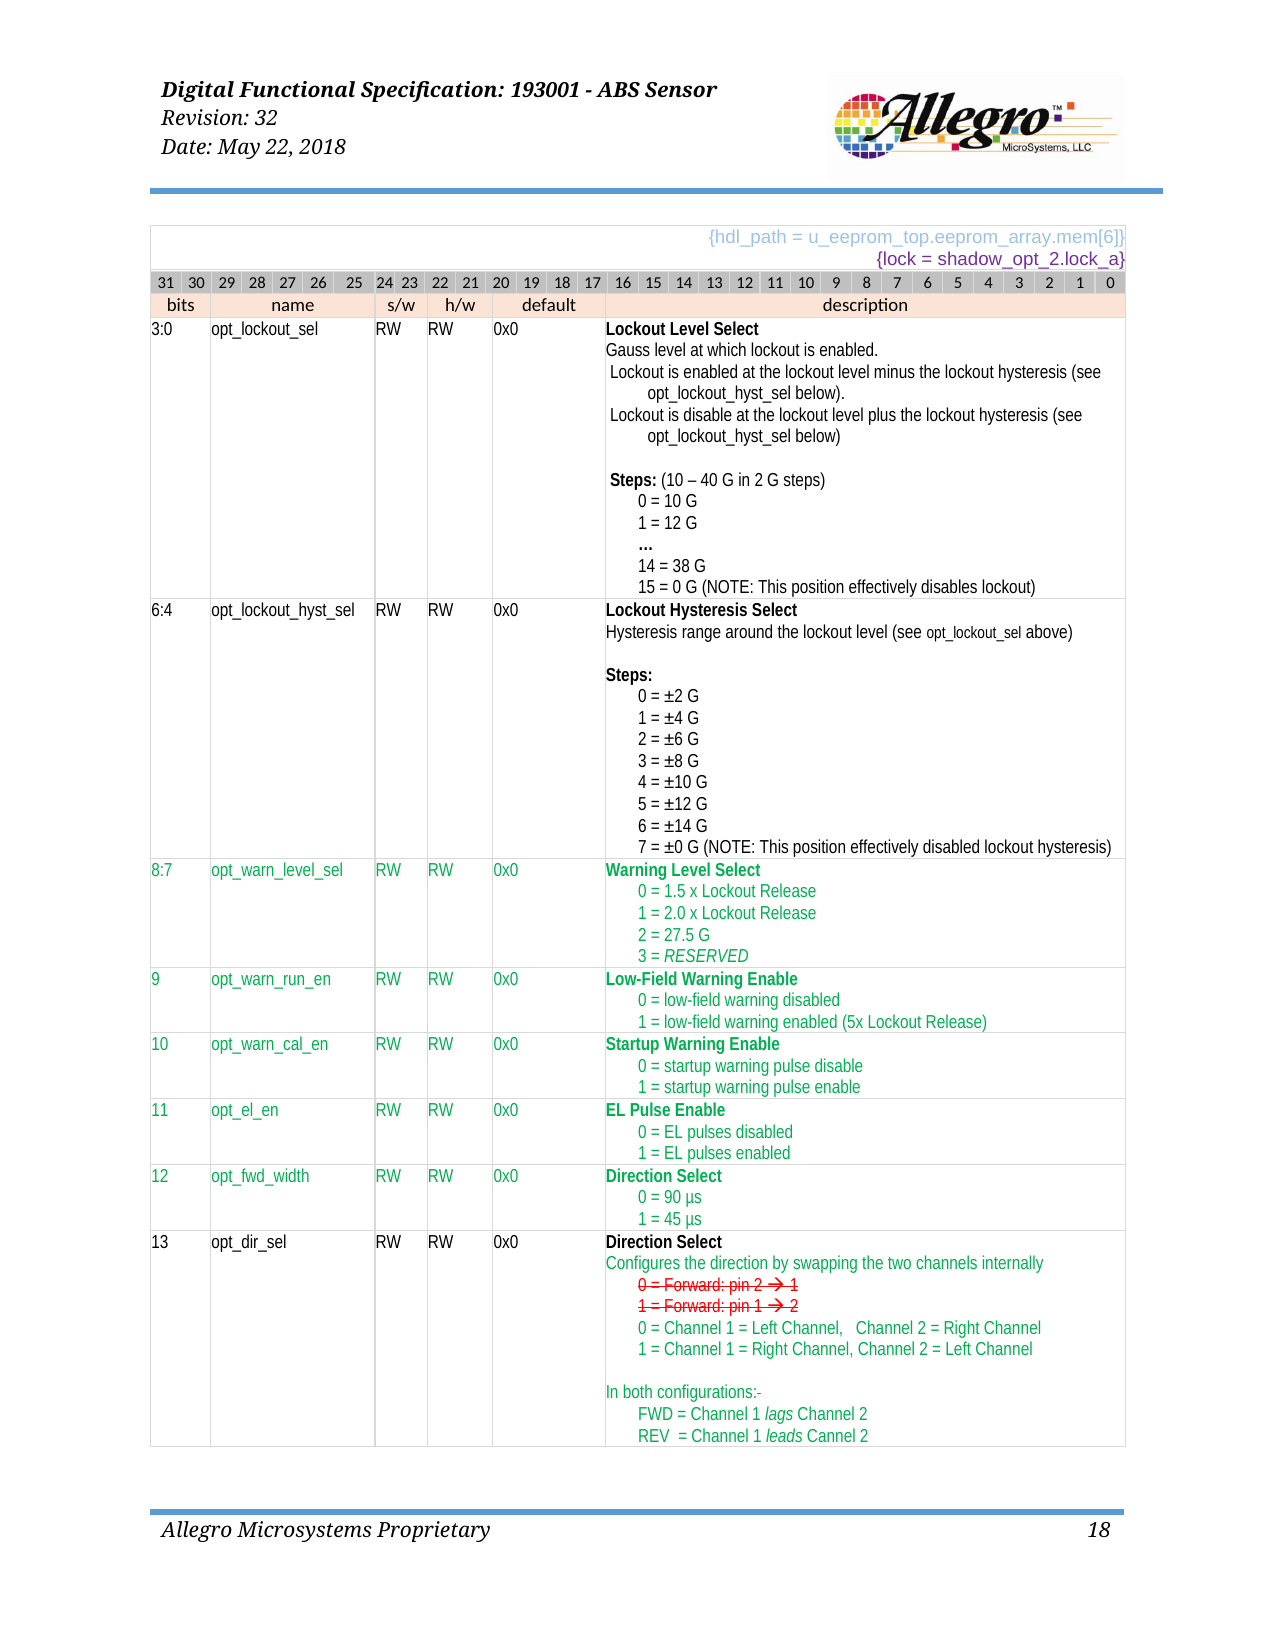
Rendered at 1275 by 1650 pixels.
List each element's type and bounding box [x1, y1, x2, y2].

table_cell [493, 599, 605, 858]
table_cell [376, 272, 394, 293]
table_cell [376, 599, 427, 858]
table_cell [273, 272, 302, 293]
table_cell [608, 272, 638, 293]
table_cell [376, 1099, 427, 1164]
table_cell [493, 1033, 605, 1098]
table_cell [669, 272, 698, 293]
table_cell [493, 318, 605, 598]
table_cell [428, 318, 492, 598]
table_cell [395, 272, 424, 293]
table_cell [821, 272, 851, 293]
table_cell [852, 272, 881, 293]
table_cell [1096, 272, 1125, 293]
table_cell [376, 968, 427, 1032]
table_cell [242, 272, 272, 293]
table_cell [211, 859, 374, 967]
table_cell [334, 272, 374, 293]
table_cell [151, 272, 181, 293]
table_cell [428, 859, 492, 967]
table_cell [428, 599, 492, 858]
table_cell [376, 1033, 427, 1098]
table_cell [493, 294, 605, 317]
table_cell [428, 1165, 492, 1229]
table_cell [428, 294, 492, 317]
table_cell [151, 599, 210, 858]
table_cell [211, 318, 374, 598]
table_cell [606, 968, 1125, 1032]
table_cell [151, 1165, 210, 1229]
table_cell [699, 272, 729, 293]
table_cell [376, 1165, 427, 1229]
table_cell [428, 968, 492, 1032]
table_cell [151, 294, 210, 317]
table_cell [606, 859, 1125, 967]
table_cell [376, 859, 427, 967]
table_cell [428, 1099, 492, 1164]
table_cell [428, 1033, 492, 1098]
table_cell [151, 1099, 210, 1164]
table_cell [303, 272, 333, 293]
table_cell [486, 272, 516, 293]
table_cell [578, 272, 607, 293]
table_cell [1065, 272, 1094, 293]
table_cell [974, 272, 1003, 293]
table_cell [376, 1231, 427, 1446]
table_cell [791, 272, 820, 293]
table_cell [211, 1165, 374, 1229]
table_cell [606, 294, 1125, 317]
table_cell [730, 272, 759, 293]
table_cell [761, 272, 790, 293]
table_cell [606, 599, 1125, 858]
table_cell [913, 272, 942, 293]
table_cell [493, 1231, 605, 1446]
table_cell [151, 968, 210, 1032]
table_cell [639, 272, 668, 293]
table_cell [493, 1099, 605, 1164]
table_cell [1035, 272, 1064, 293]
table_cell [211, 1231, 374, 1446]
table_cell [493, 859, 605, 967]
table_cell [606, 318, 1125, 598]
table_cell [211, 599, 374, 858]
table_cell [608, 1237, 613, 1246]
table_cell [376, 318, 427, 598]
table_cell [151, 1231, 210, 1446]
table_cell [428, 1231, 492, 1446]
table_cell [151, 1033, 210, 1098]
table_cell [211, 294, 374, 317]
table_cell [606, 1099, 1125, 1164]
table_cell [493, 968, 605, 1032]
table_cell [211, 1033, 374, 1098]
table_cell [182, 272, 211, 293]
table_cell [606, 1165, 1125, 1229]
picture [826, 75, 1124, 182]
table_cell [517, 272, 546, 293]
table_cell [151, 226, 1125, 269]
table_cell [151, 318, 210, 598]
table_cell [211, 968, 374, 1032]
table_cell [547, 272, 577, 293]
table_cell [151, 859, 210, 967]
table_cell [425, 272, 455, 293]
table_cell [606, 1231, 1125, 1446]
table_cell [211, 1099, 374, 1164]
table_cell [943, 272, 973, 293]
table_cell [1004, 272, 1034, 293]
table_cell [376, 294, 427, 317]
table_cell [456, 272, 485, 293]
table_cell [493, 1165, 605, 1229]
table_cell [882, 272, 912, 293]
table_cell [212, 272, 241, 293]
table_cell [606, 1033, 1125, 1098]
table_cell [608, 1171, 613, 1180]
